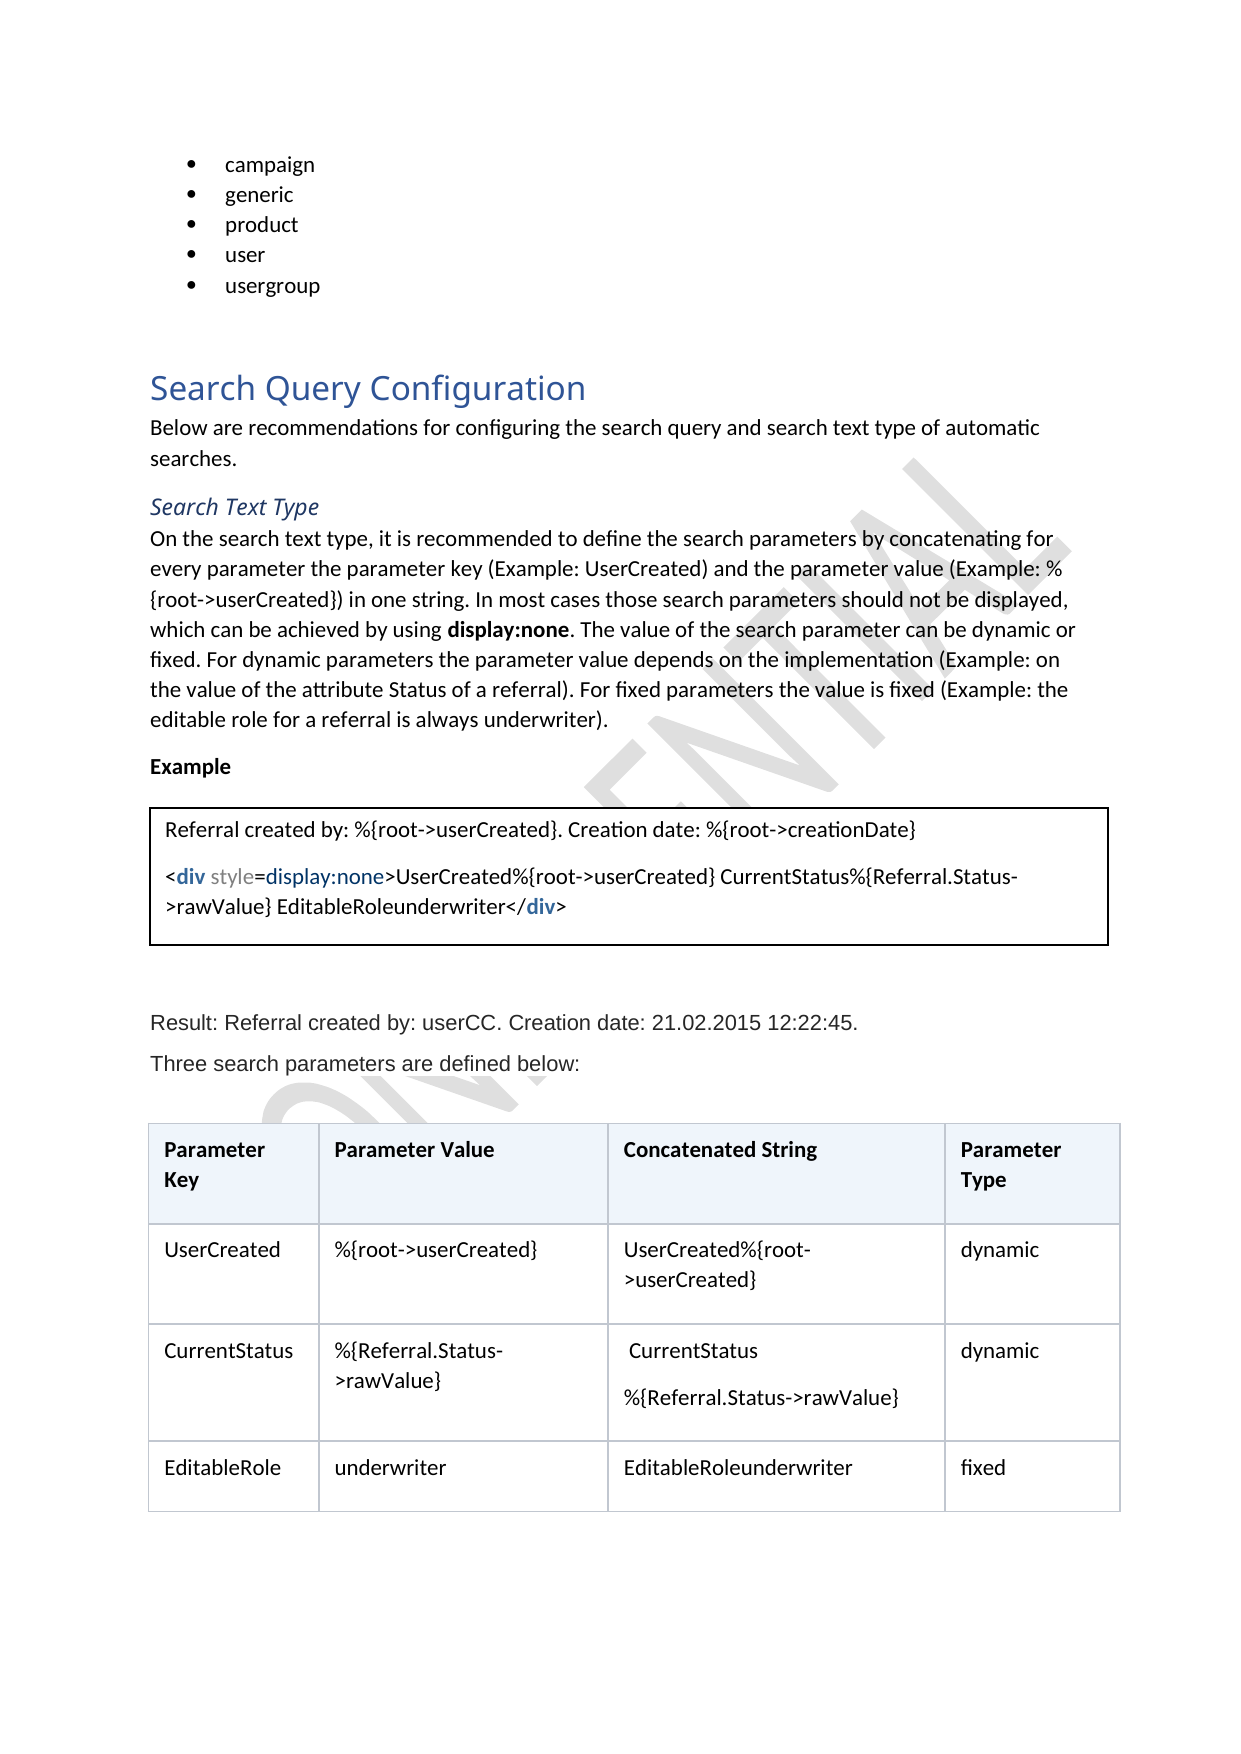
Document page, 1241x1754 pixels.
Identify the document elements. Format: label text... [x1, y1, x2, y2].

list campaign [187, 150, 1090, 178]
table_cell CurrentStatus %{Referral.Status->rawValue} [609, 1325, 944, 1440]
table_header Parameter Value [320, 1124, 607, 1223]
table_cell fixed [946, 1442, 1119, 1511]
table_cell %{Referral.Status->rawValue} [320, 1325, 607, 1440]
text Result: Referral created by: userCC. Creation date: 21.02.2015 12:22:45. [150, 1009, 1090, 1035]
table_cell EditableRoleunderwriter [609, 1442, 944, 1511]
subtitle Search Query Configuration [150, 364, 1090, 410]
table_header Parameter Key [149, 1124, 318, 1223]
table_cell dynamic [946, 1225, 1119, 1323]
table_cell CurrentStatus [149, 1325, 318, 1440]
table_cell UserCreated%{root->userCreated} [609, 1225, 944, 1323]
text On the search text type, it is recommended to define the search parameters by concatenating for every parameter the parameter key (Example: UserCreated) and the parameter value (Example: %{root->userCreated}) in one string. In most cases those search parameters should not be displayed, which can be achieved by using display:none. The value of the search parameter can be dynamic or fixed. For dynamic parameters the parameter value depends on the implementation (Example: on the value of the attribute Status of a referral). For fixed parameters the value is fixed (Example: the editable role for a referral is always underwriter). [150, 524, 1090, 734]
table_cell %{root->userCreated} [320, 1225, 607, 1323]
table_cell underwriter [320, 1442, 607, 1511]
table_cell UserCreated [149, 1225, 318, 1323]
text Below are recommendations for configuring the search query and search text type of automatic searches. [150, 413, 1090, 472]
list generic [187, 180, 1090, 208]
list user [187, 241, 1090, 269]
list usergroup [187, 271, 1090, 299]
text Three search parameters are defined below: [150, 1050, 1090, 1076]
table_cell dynamic [946, 1325, 1119, 1440]
table_header Concatenated String [609, 1124, 944, 1223]
text Example [150, 752, 1090, 781]
table_cell EditableRole [149, 1442, 318, 1511]
list product [187, 210, 1090, 238]
subtitle Search Text Type [150, 491, 1090, 522]
table_header Parameter Type [946, 1124, 1119, 1223]
